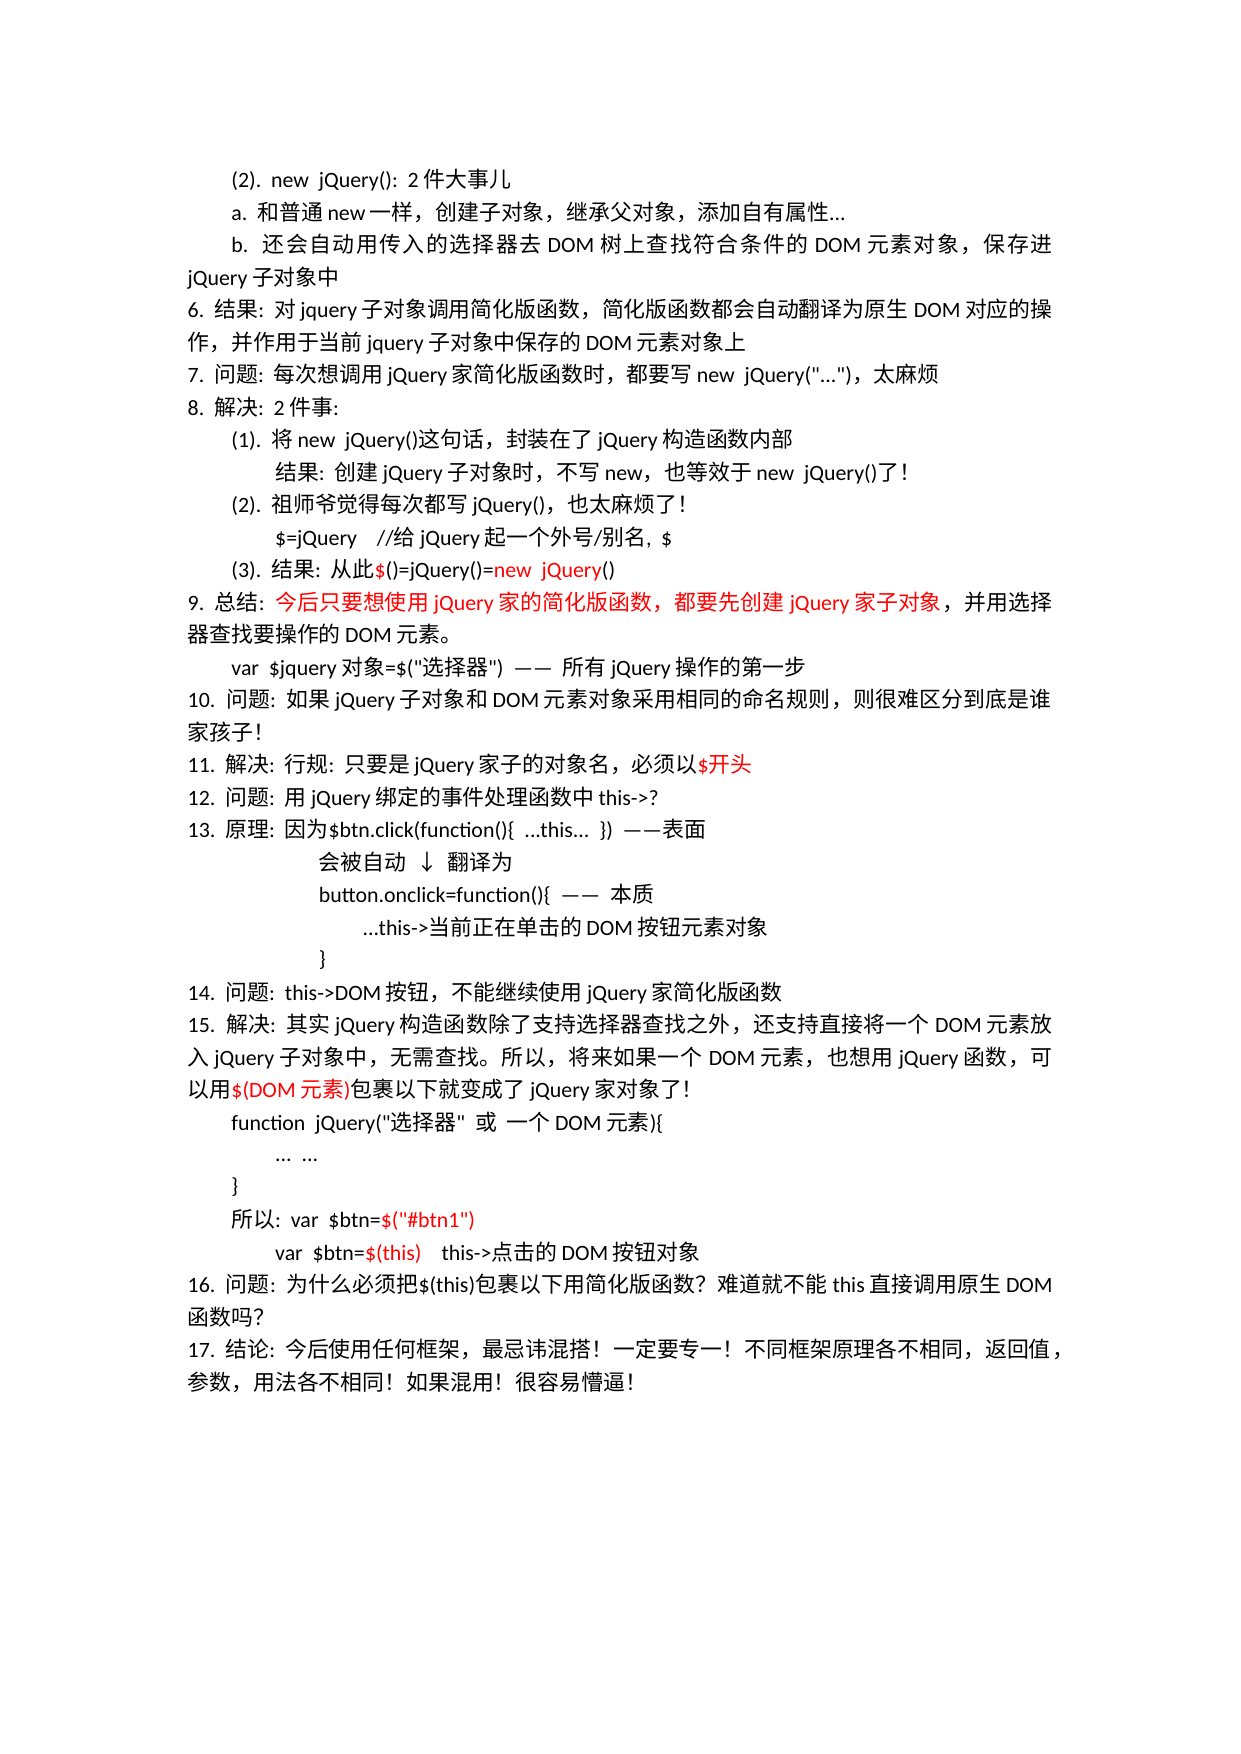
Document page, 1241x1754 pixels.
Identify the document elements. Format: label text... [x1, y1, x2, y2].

text ... ... [187, 1137, 1053, 1169]
text 6. 结果: 对jquery子对象调用简化版函数，简化版函数都会自动翻译为原生DOM对应的操作，并作用于当前jquery子对象中保存的DOM元素对象上 [187, 292, 1053, 357]
text 12. 问题: 用jQuery绑定的事件处理函数中this->? [187, 779, 1053, 812]
text 所以: var $btn=$("#btn1") [187, 1202, 1053, 1234]
text } [187, 942, 1053, 974]
text (1). 将new jQuery()这句话，封装在了jQuery构造函数内部 [187, 422, 1053, 454]
text 7. 问题: 每次想调用jQuery家简化版函数时，都要写new jQuery("...")，太麻烦 [187, 357, 1053, 389]
text 结果: 创建jQuery子对象时，不写new，也等效于new jQuery()了！ [187, 454, 1053, 487]
text 会被自动 ↓ 翻译为 [187, 844, 1053, 877]
text $=jQuery //给jQuery起一个外号/别名, $ [187, 519, 1053, 552]
text 10. 问题: 如果jQuery子对象和DOM元素对象采用相同的命名规则，则很难区分到底是谁家孩子！ [187, 682, 1053, 747]
text 8. 解决: 2件事: [187, 389, 1053, 422]
text 9. 总结: 今后只要想使用jQuery家的简化版函数，都要先创建jQuery家子对象，并用选择器查找要操作的DOM元素。 [187, 584, 1053, 649]
text ...this->当前正在单击的DOM按钮元素对象 [187, 909, 1053, 942]
text (3). 结果: 从此$()=jQuery()=new jQuery() [187, 552, 1053, 584]
text 13. 原理: 因为$btn.click(function(){ ...this... }) ——表面 [187, 812, 1053, 844]
text 17. 结论: 今后使用任何框架，最忌讳混搭！一定要专一！不同框架原理各不相同，返回值，参数，用法各不相同！如果混用！很容易懵逼！ [187, 1332, 1053, 1397]
text 16. 问题: 为什么必须把$(this)包裹以下用简化版函数？难道就不能this直接调用原生DOM函数吗？ [187, 1267, 1053, 1332]
text button.onclick=function(){ —— 本质 [187, 877, 1053, 909]
text 14. 问题: this->DOM按钮，不能继续使用jQuery家简化版函数 [187, 974, 1053, 1007]
text 11. 解决: 行规: 只要是jQuery家子的对象名，必须以$开头 [187, 747, 1053, 779]
text (2). 祖师爷觉得每次都写jQuery()，也太麻烦了！ [187, 487, 1053, 519]
text var $btn=$(this) this->点击的DOM按钮对象 [187, 1234, 1053, 1267]
text function jQuery("选择器" 或 一个DOM元素){ [187, 1104, 1053, 1137]
text (2). new jQuery(): 2件大事儿 [187, 162, 1053, 194]
text b. 还会自动用传入的选择器去DOM树上查找符合条件的DOM元素对象，保存进jQuery子对象中 [187, 227, 1053, 292]
text } [187, 1169, 1053, 1202]
text a. 和普通new一样，创建子对象，继承父对象，添加自有属性... [187, 194, 1053, 227]
text var $jquery对象=$("选择器") —— 所有jQuery操作的第一步 [187, 649, 1053, 682]
text 15. 解决: 其实jQuery构造函数除了支持选择器查找之外，还支持直接将一个DOM元素放入jQuery子对象中，无需查找。所以，将来如果一个DOM元素，也想用jQuery函数，可以用$(DOM元素)包裹以下就变成了jQuery家对象了！ [187, 1007, 1053, 1104]
